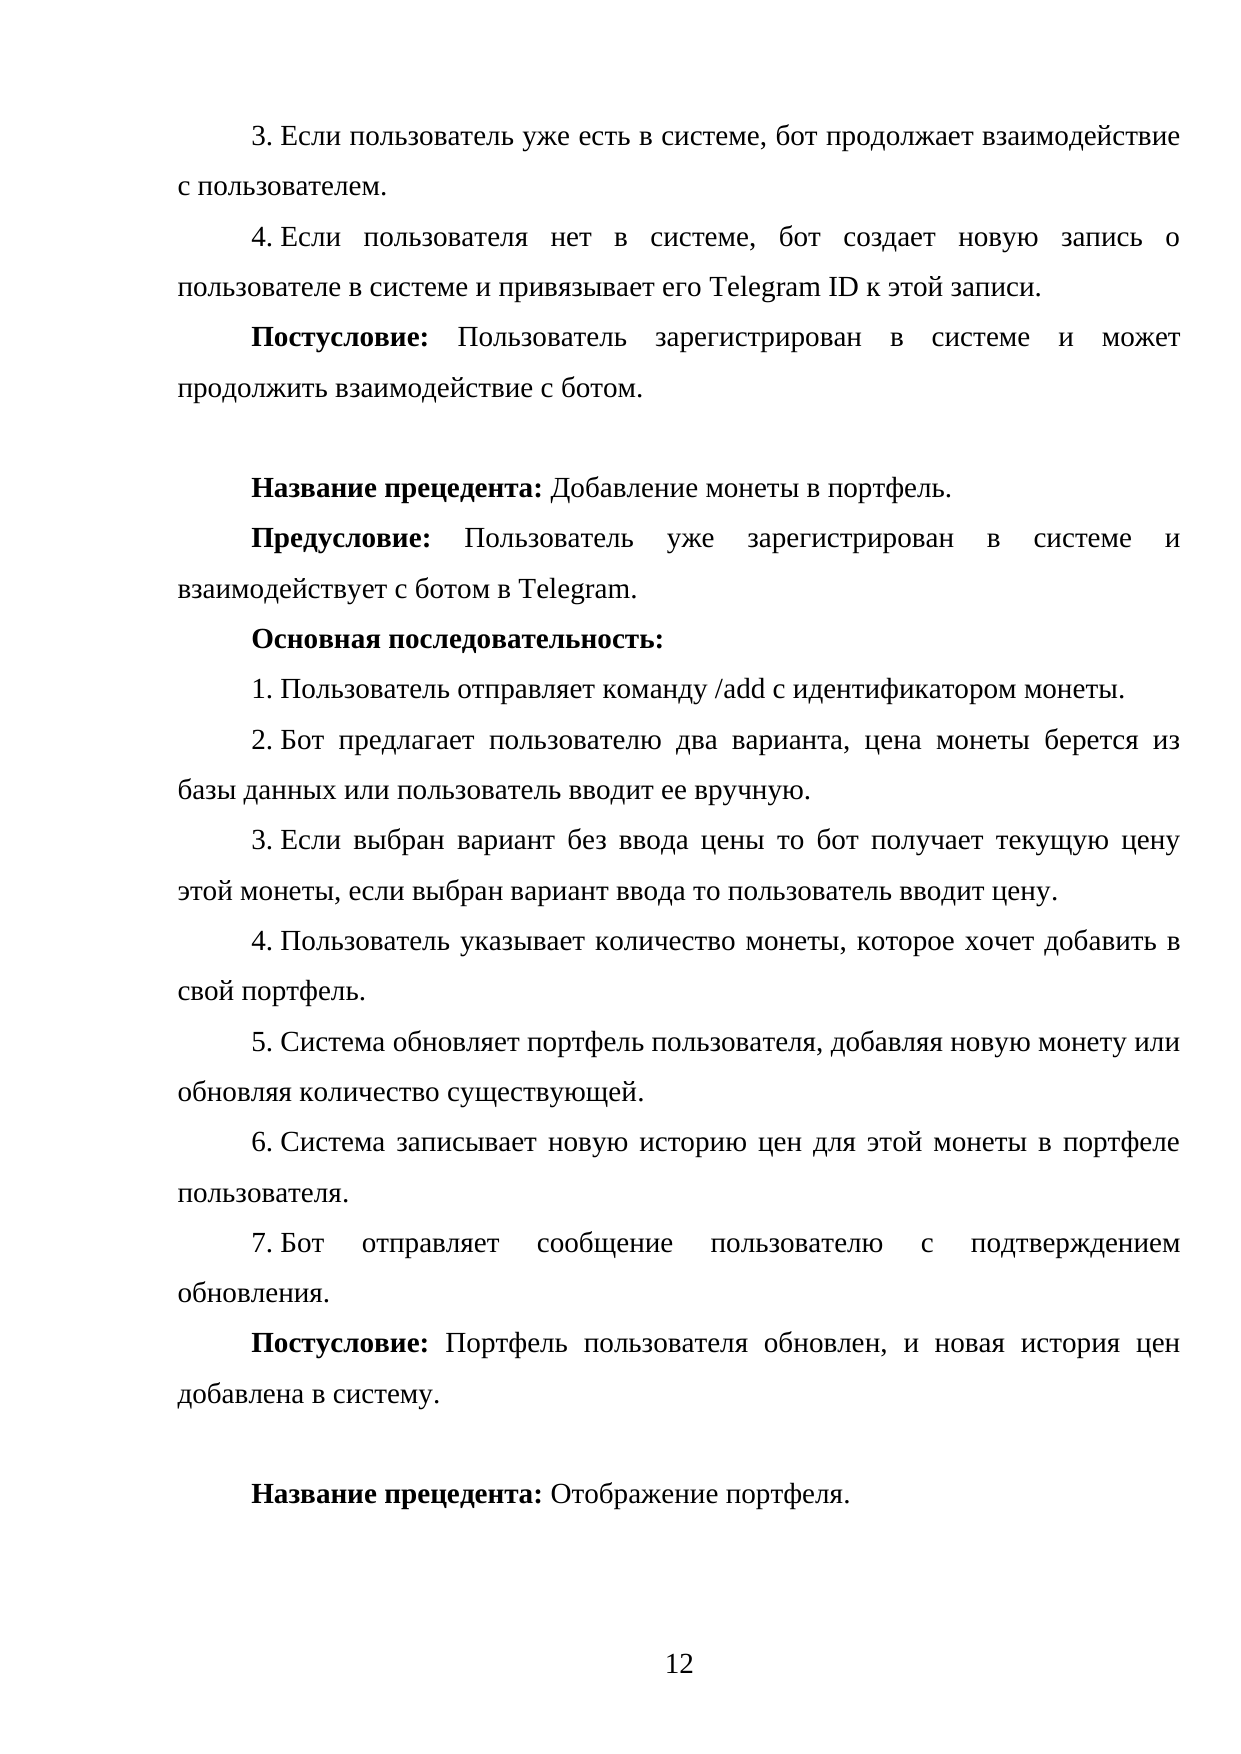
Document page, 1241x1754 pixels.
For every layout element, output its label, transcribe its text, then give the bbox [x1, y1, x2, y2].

list Бот предлагает пользователю два варианта, цена монеты берется из базы данных или пользователь вводит ее вручную. [177, 722, 1181, 806]
text Постусловие: Портфель пользователя обновлен, и новая история цен добавлена в систему. [177, 1326, 1181, 1409]
list Если пользователя нет в системе, бот создает новую запись о пользователе в системе и привязывает его Telegram ID к этой записи. [177, 219, 1181, 303]
list Пользователь указывает количество монеты, которое хочет добавить в свой портфель. [177, 923, 1181, 1007]
text Название прецедента: Добавление монеты в портфель. [177, 470, 1181, 504]
text Постусловие: Пользователь зарегистрирован в системе и может продолжить взаимодействие с ботом. [177, 319, 1181, 403]
list Система записывает новую историю цен для этой монеты в портфеле пользователя. [177, 1124, 1181, 1208]
list Бот отправляет сообщение пользователю с подтверждением обновления. [177, 1225, 1181, 1309]
list Если пользователь уже есть в системе, бот продолжает взаимодействие с пользователем. [177, 118, 1181, 202]
list Система обновляет портфель пользователя, добавляя новую монету или обновляя количество существующей. [177, 1024, 1181, 1108]
text Основная последовательность: [177, 621, 1181, 655]
list Пользователь отправляет команду /add с идентификатором монеты. [177, 672, 1181, 705]
text Название прецедента: Отображение портфеля. [177, 1477, 1181, 1510]
text Предусловие: Пользователь уже зарегистрирован в системе и взаимодействует с ботом в Telegram. [177, 521, 1181, 604]
list Если выбран вариант без ввода цены то бот получает текущую цену этой монеты, если выбран вариант ввода то пользователь вводит цену. [177, 822, 1181, 906]
